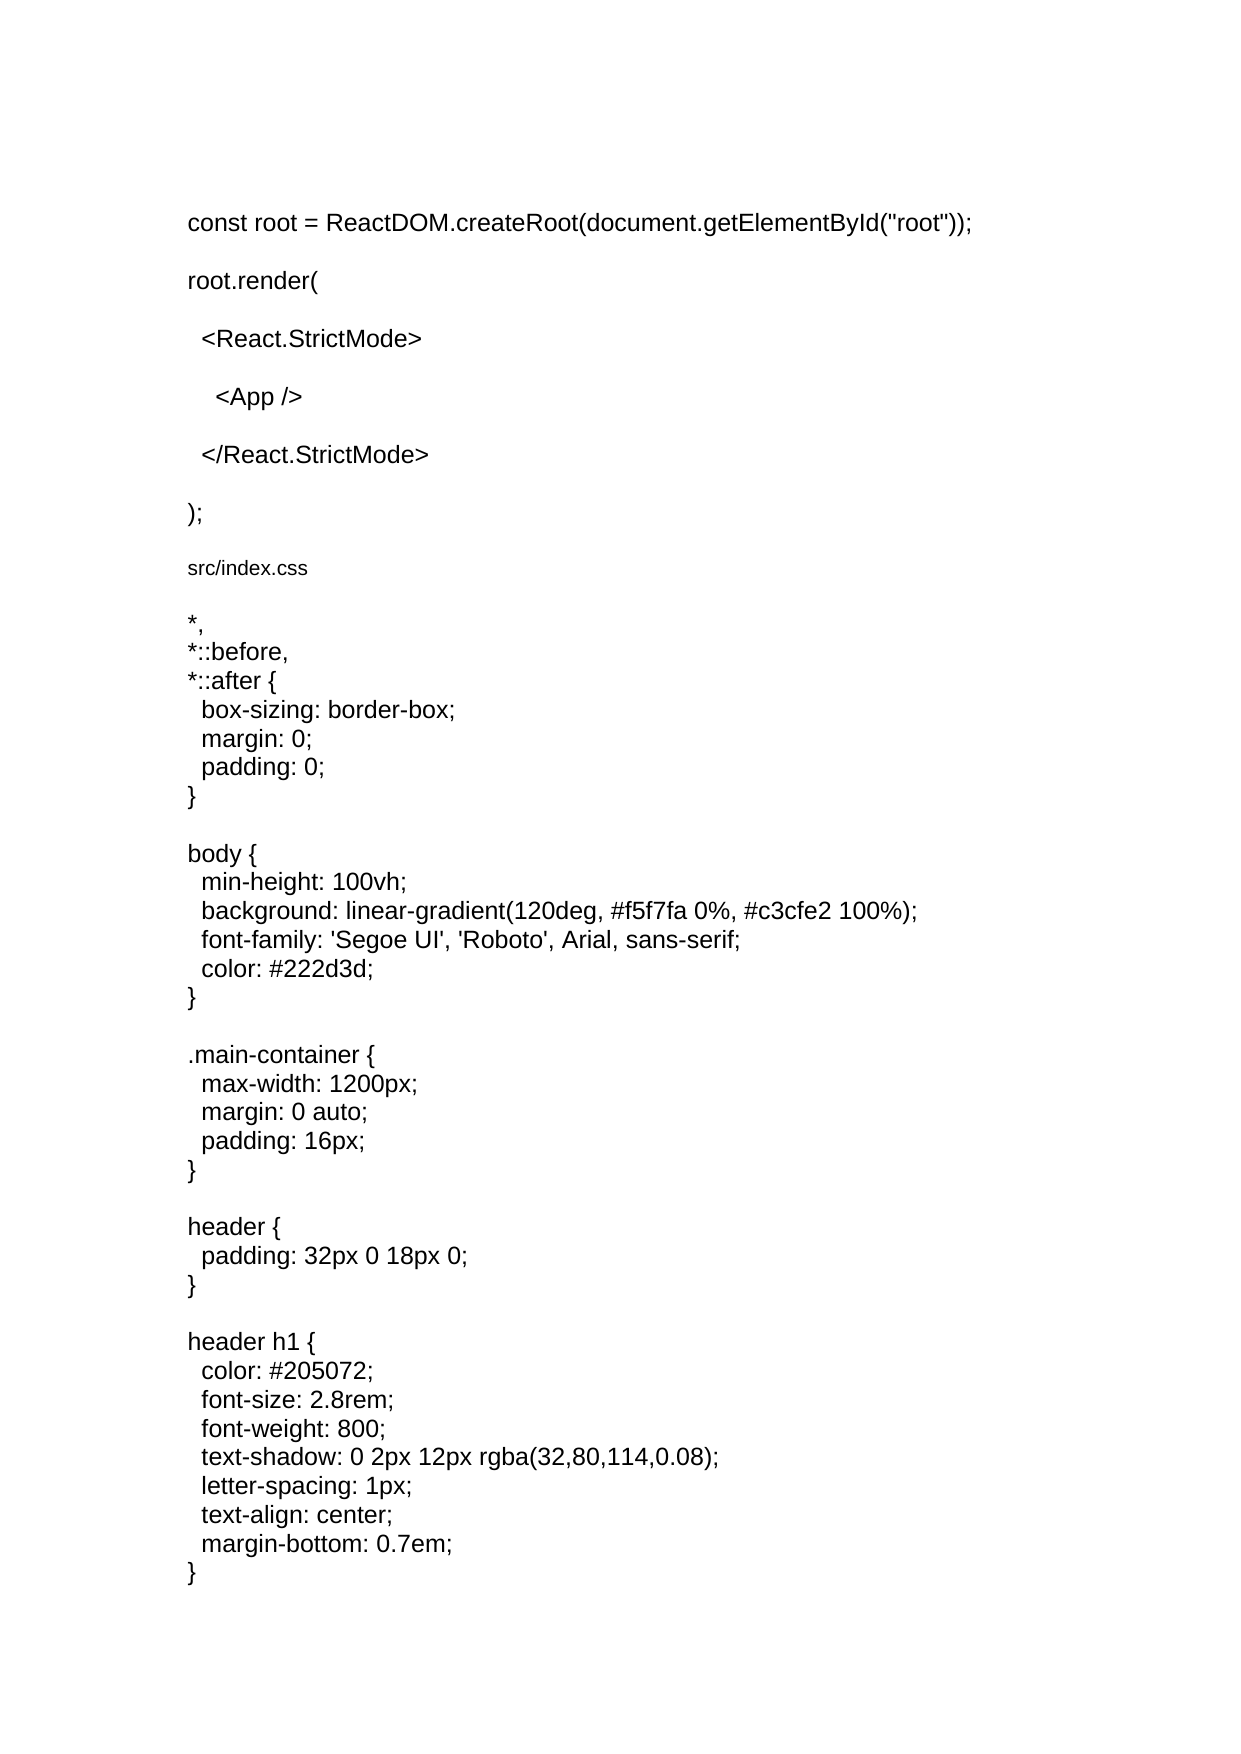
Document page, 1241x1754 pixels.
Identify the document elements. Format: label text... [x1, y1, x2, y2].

text padding: 16px; [187, 1126, 1053, 1155]
text font-family: 'Segoe UI', 'Roboto', Arial, sans-serif; [187, 925, 1053, 953]
subtitle const root = ReactDOM.createRoot(document.getElementById("root")); [187, 208, 1053, 237]
subtitle </React.StrictMode> [187, 439, 1053, 468]
text } [187, 1155, 1053, 1183]
text box-sizing: border-box; [187, 695, 1053, 723]
text text-shadow: 0 2px 12px rgba(32,80,114,0.08); [187, 1442, 1053, 1471]
text *::after { [187, 666, 1053, 695]
subtitle ); [187, 497, 1053, 526]
text max-width: 1200px; [187, 1068, 1053, 1097]
text *::before, [187, 637, 1053, 666]
subtitle src/index.css [187, 555, 1053, 579]
text margin: 0; [187, 723, 1053, 752]
text } [187, 781, 1053, 810]
text padding: 32px 0 18px 0; [187, 1241, 1053, 1270]
subtitle root.render( [187, 266, 1053, 294]
text header { [187, 1212, 1053, 1241]
text padding: 0; [187, 752, 1053, 781]
text .main-container { [187, 1040, 1053, 1068]
text } [187, 1270, 1053, 1298]
text background: linear-gradient(120deg, #f5f7fa 0%, #c3cfe2 100%); [187, 896, 1053, 925]
text color: #205072; [187, 1356, 1053, 1385]
text font-size: 2.8rem; [187, 1385, 1053, 1413]
text text-align: center; [187, 1500, 1053, 1528]
text } [187, 1557, 1053, 1586]
text color: #222d3d; [187, 953, 1053, 982]
text min-height: 100vh; [187, 867, 1053, 896]
subtitle <App /> [187, 382, 1053, 410]
text } [187, 982, 1053, 1011]
text letter-spacing: 1px; [187, 1471, 1053, 1500]
text body { [187, 838, 1053, 867]
subtitle <React.StrictMode> [187, 324, 1053, 352]
text header h1 { [187, 1327, 1053, 1356]
text font-weight: 800; [187, 1413, 1053, 1442]
text margin-bottom: 0.7em; [187, 1528, 1053, 1557]
text margin: 0 auto; [187, 1097, 1053, 1126]
text *, [187, 608, 1053, 637]
